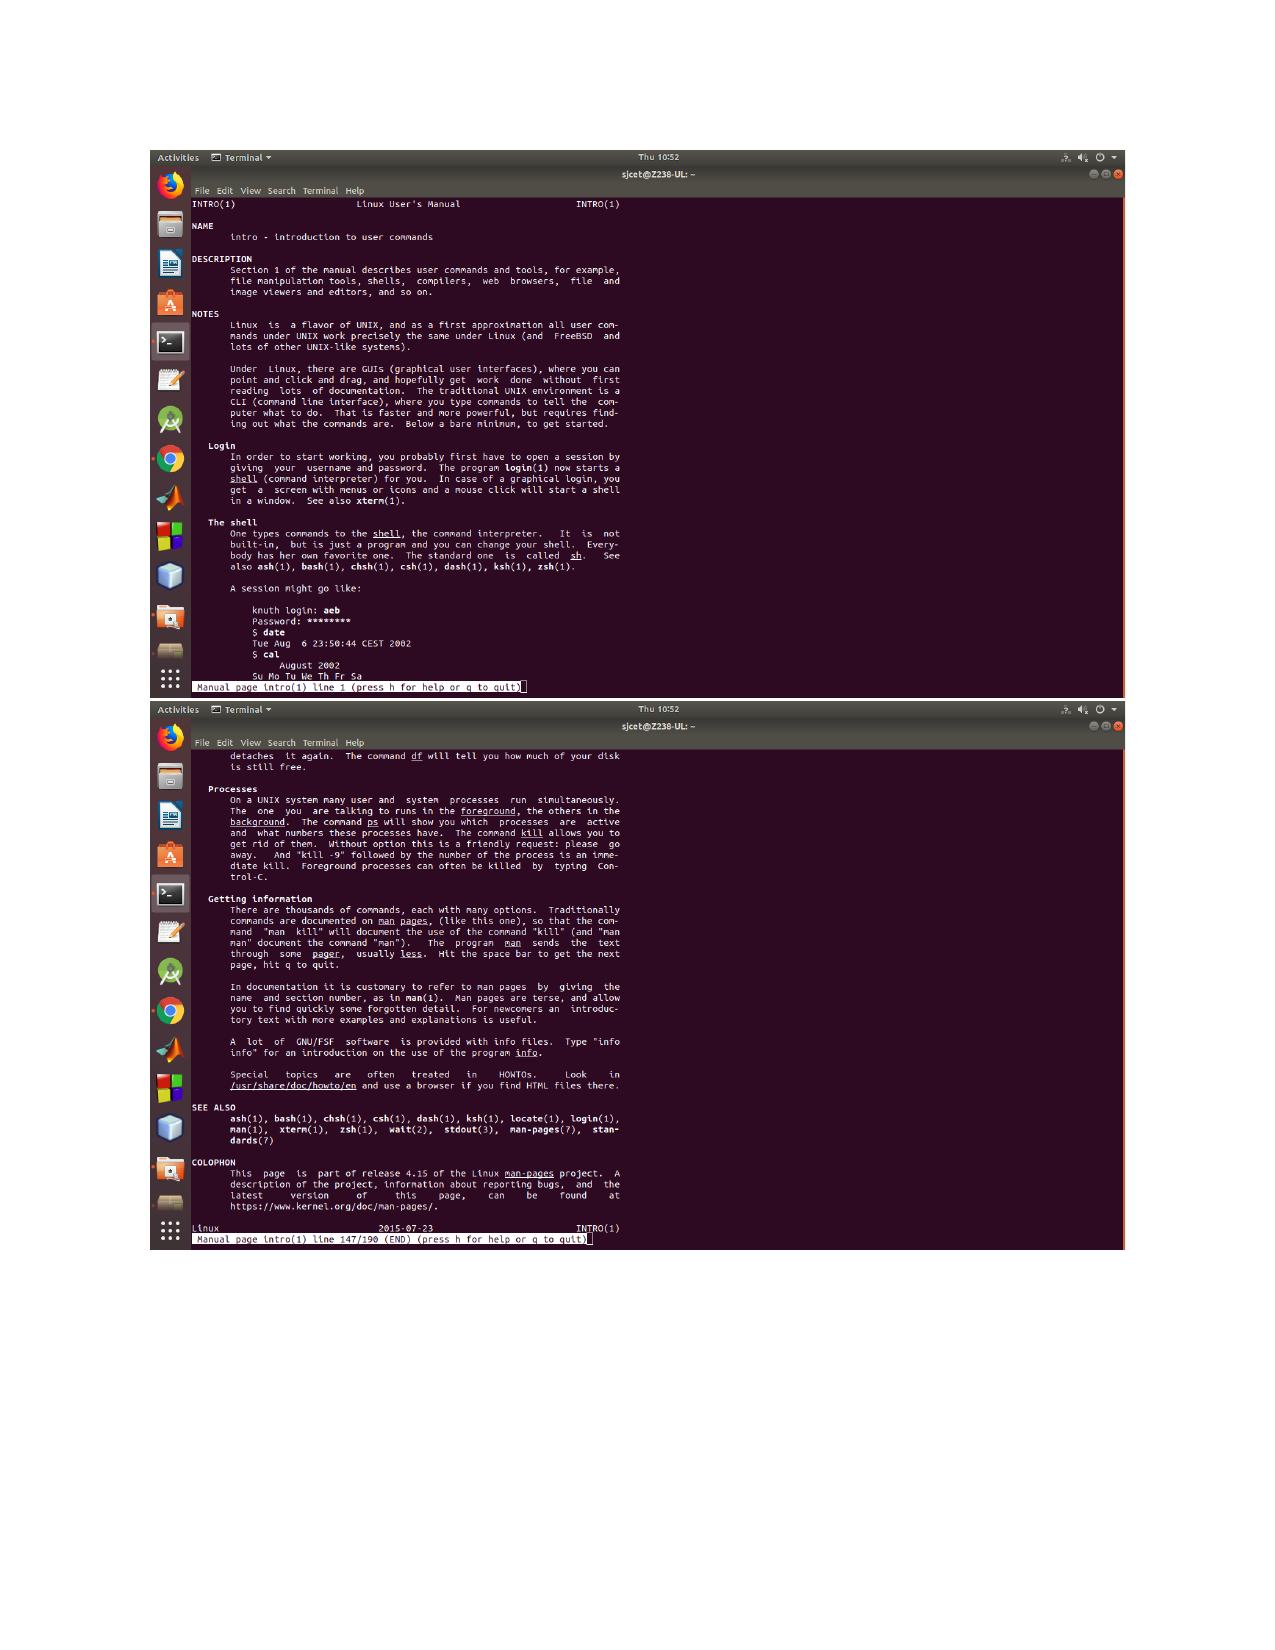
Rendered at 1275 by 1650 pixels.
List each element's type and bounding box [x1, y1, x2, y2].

picture [150, 150, 1125, 698]
picture [150, 701, 1125, 1250]
